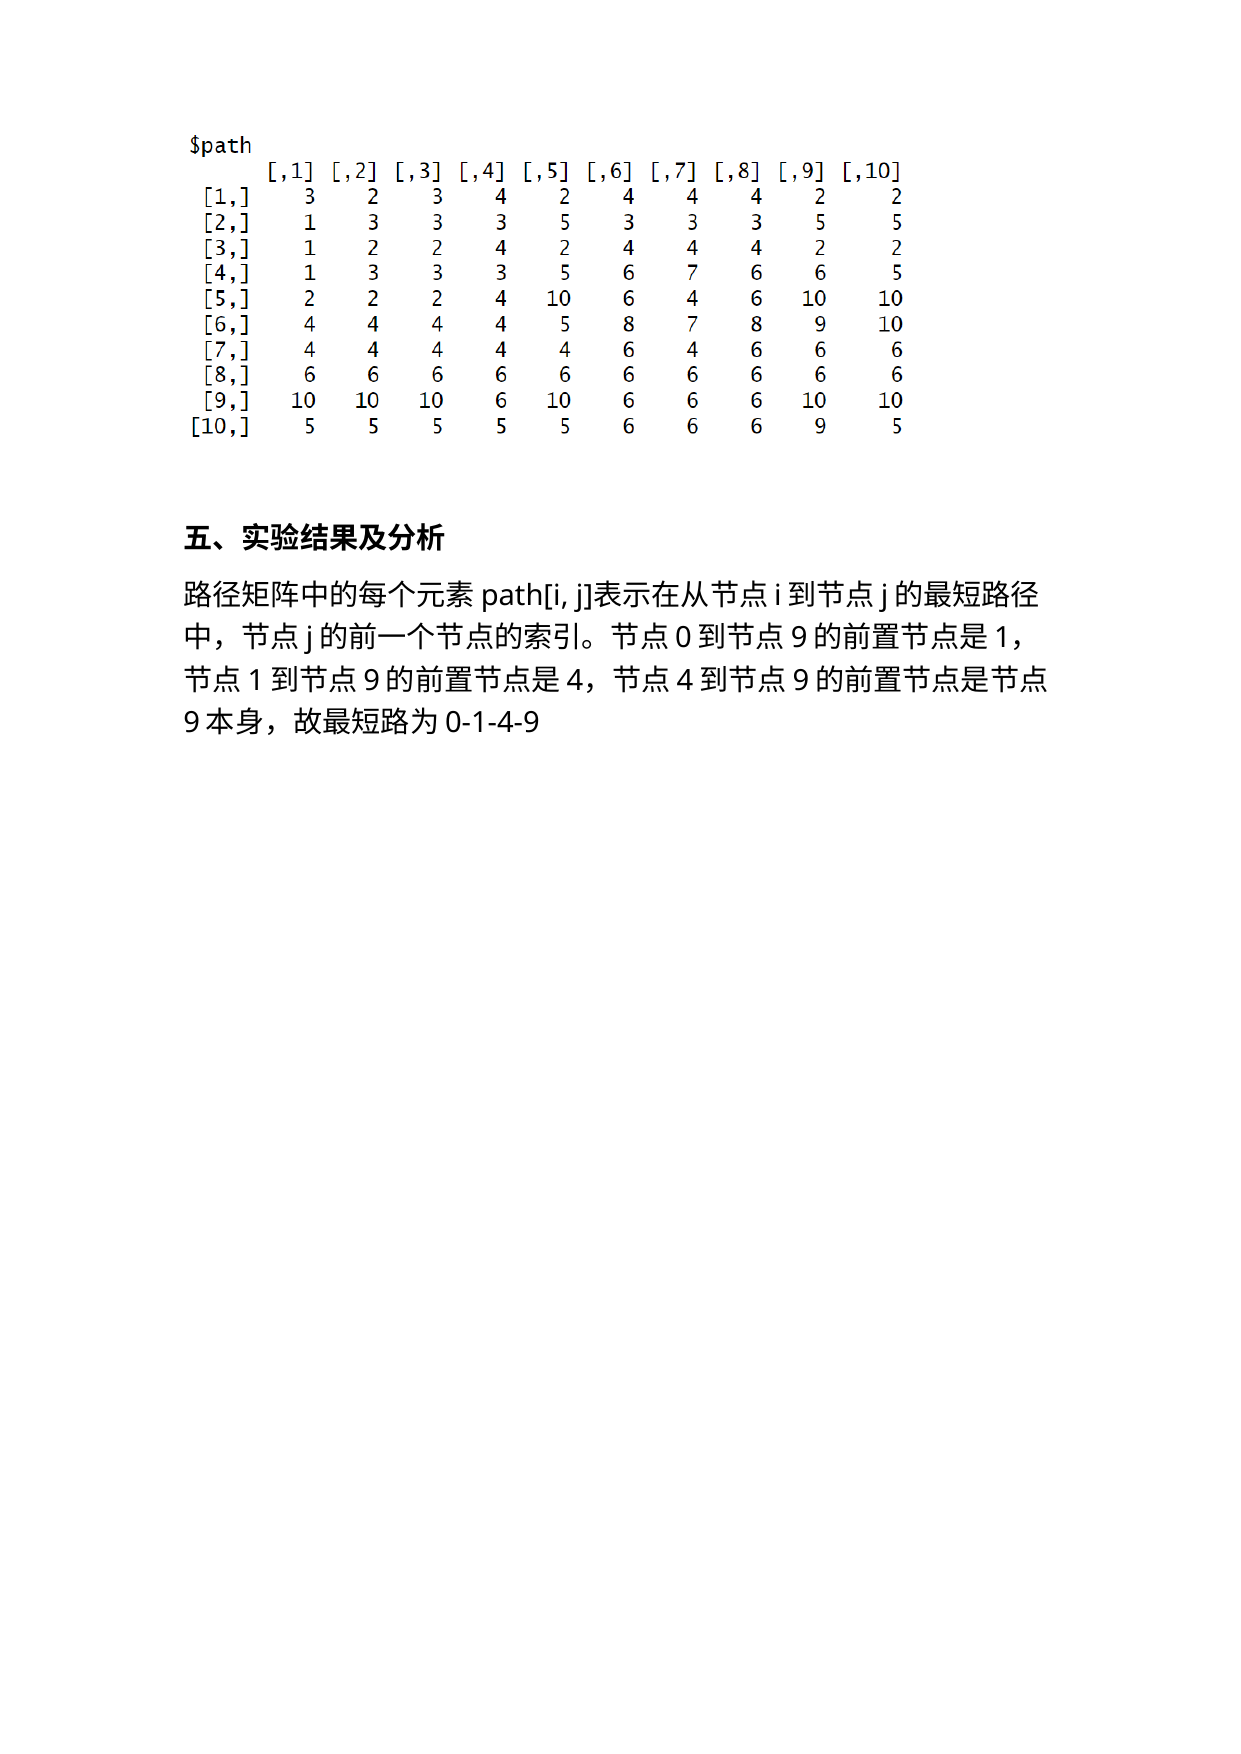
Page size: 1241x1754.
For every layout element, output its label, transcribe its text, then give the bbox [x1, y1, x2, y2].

picture [183, 129, 989, 443]
text 路径矩阵中的每个元素path[i, j]表示在从节点i到节点j的最短路径中，节点j的前一个节点的索引。节点0到节点9的前置节点是1，节点1到节点9的前置节点是4，节点4到节点9的前置节点是节点9本身，故最短路为0-1-4-9 [183, 572, 1057, 741]
list 实验结果及分析 [183, 514, 1057, 557]
